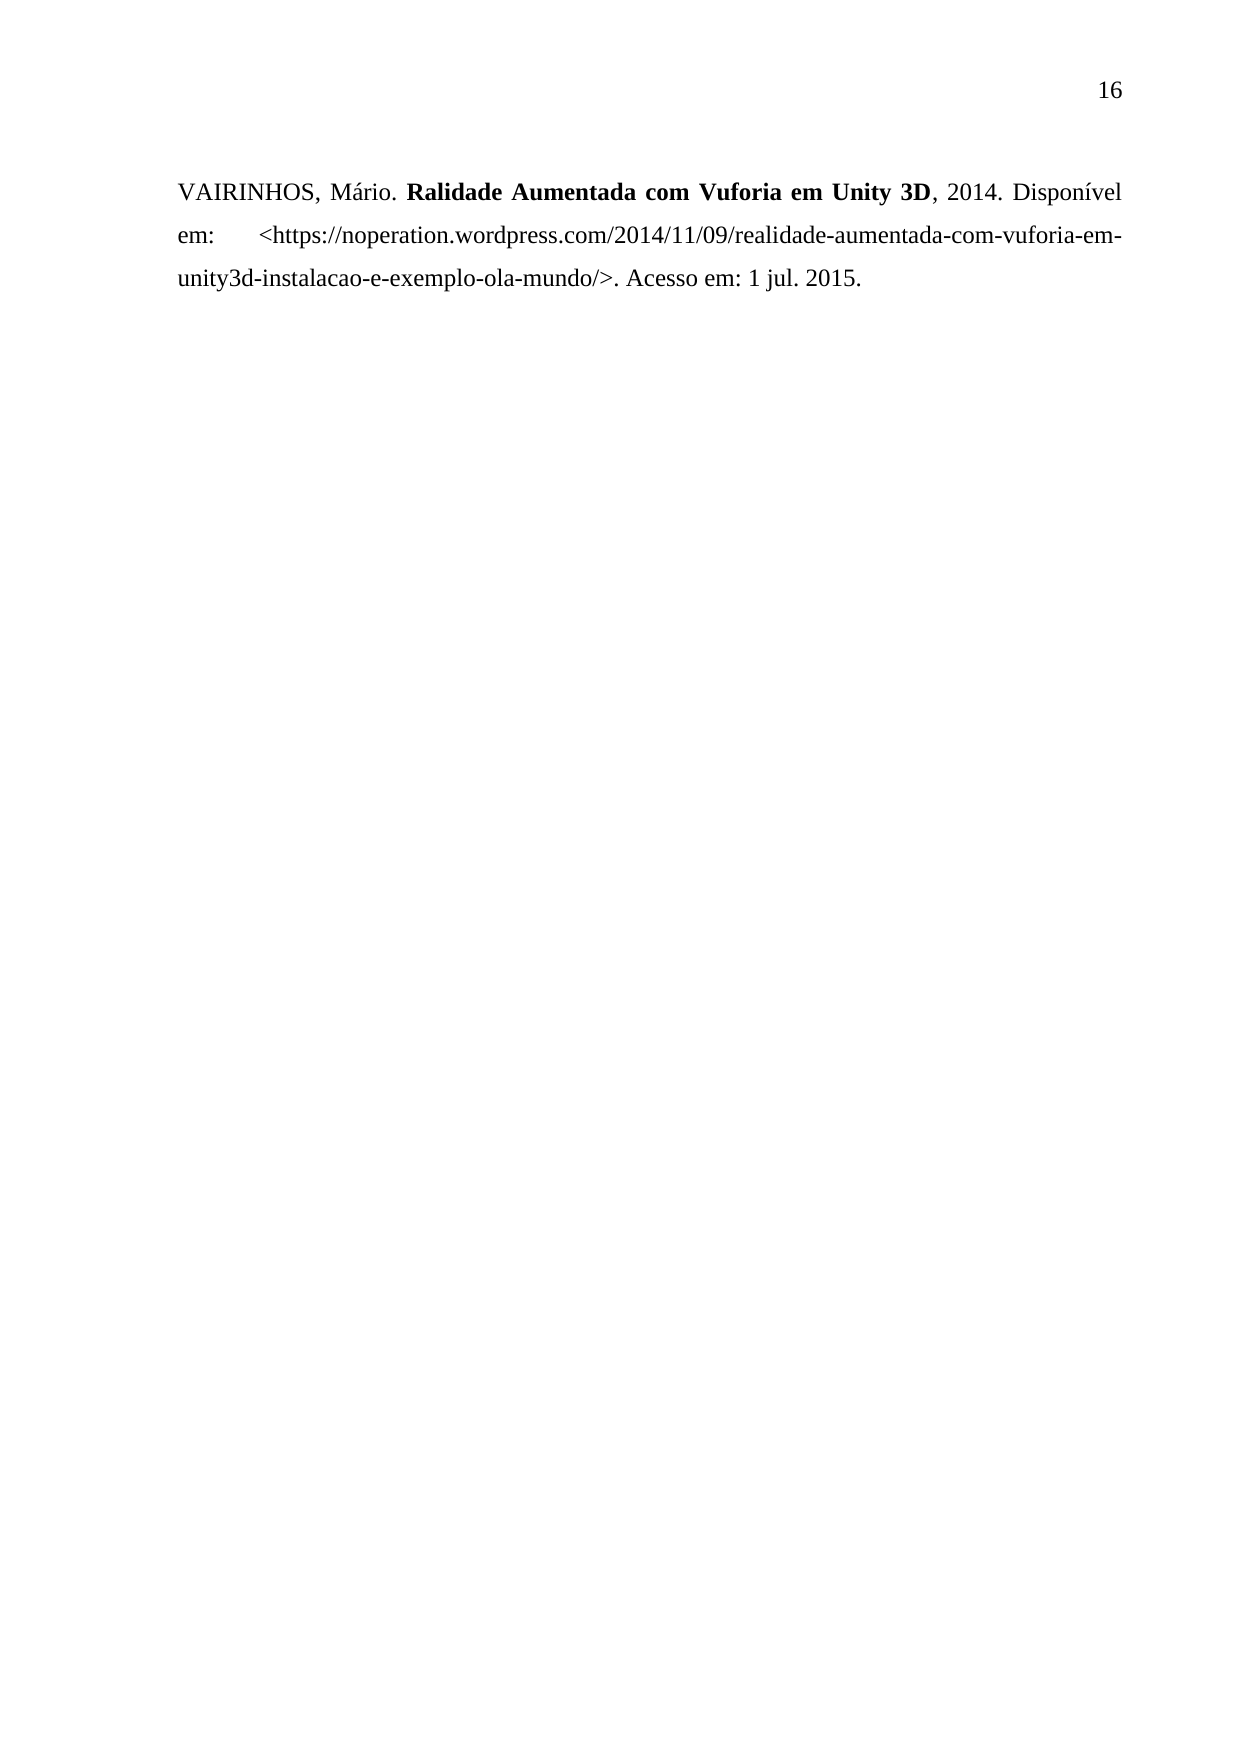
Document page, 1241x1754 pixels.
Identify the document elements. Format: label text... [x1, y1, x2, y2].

text VAIRINHOS, Mário. Ralidade Aumentada com Vuforia em Unity 3D, 2014. Disponível em: <https://noperation.wordpress.com/2014/11/09/realidade-aumentada-com-vuforia-em-unity3d-instalacao-e-exemplo-ola-mundo/>. Acesso em: 1 jul. 2015. [177, 177, 1122, 292]
